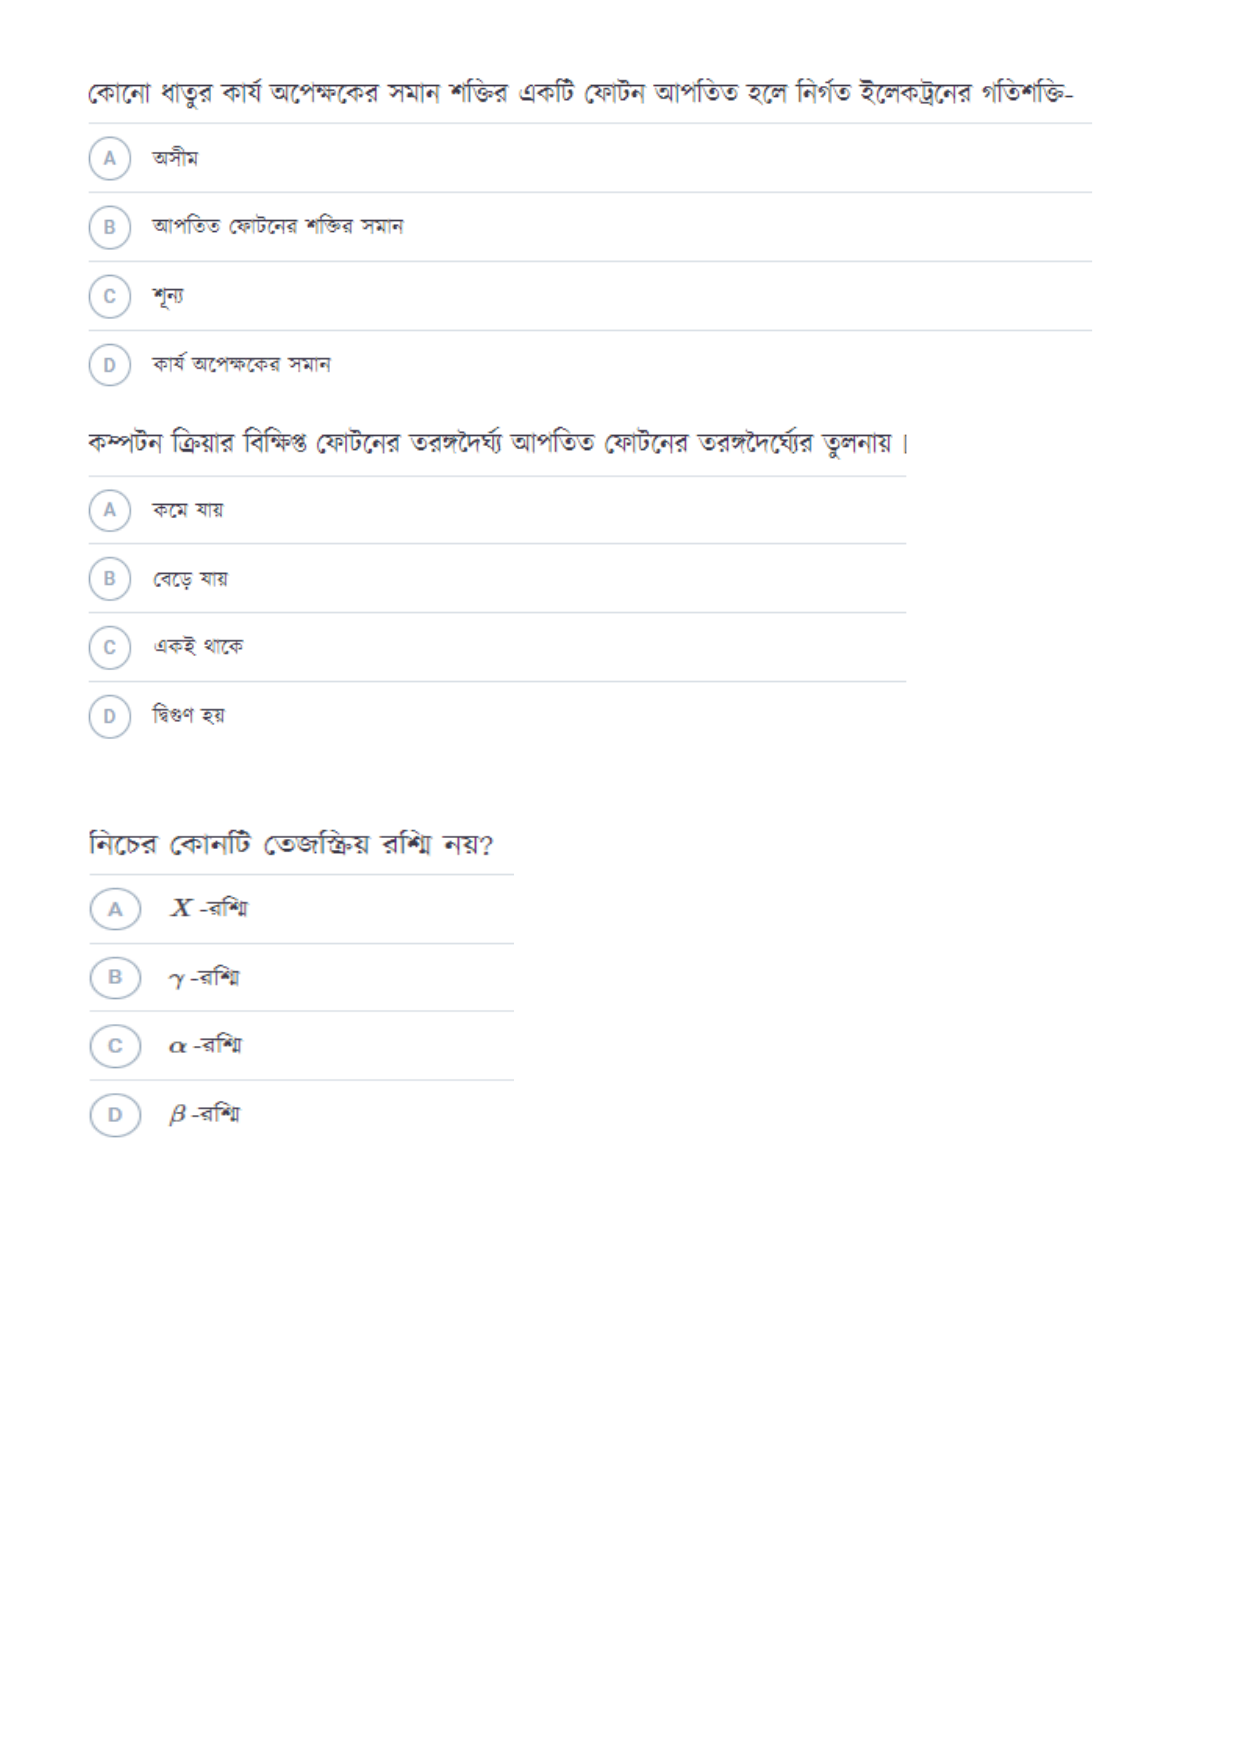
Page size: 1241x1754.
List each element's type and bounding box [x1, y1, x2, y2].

picture [75, 827, 514, 1147]
picture [75, 75, 1093, 410]
picture [75, 413, 907, 750]
